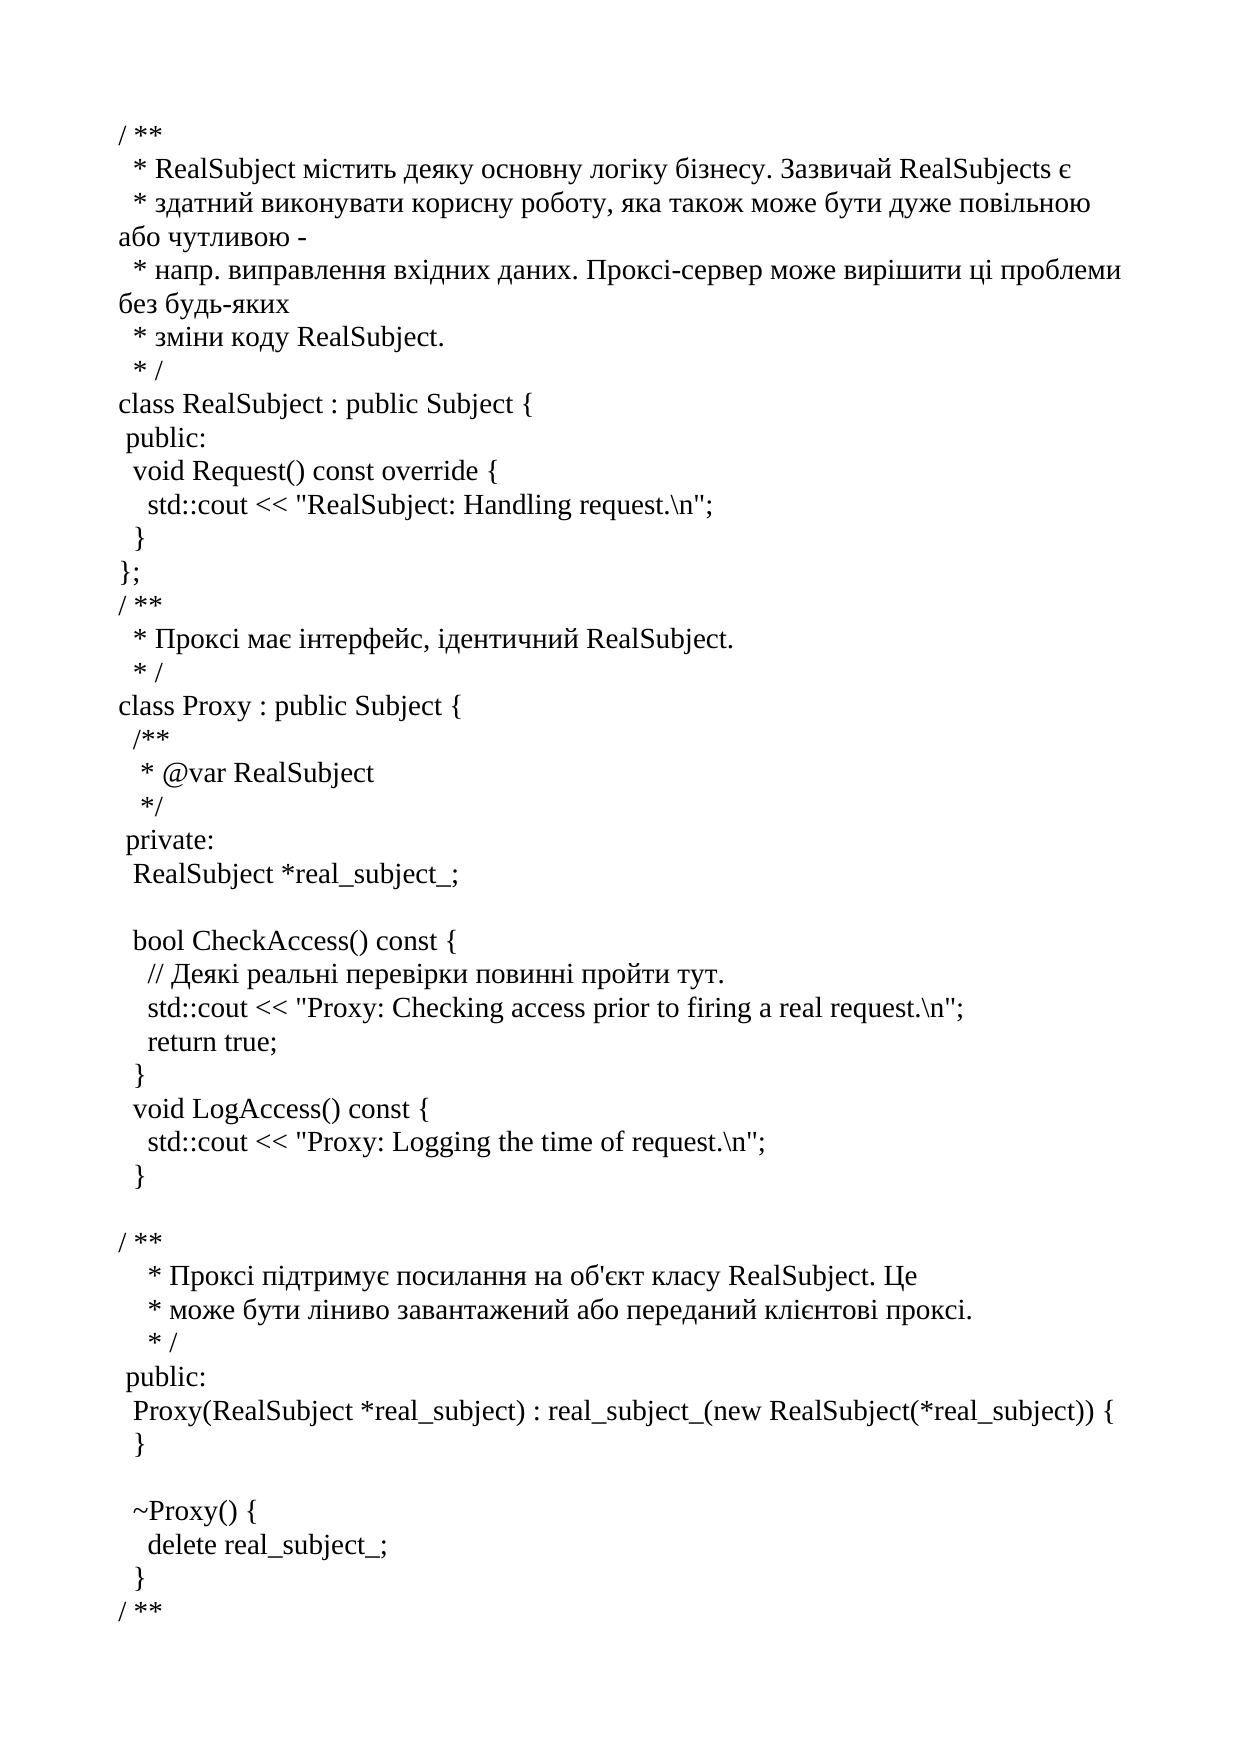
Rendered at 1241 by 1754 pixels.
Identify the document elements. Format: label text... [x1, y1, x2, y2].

text std::cout << "RealSubject: Handling request.\n"; [118, 487, 1122, 521]
text * здатний виконувати корисну роботу, яка також може бути дуже повільною або чутливою - [118, 185, 1122, 252]
text / ** [118, 1225, 1122, 1258]
text Proxy(RealSubject *real_subject) : real_subject_(new RealSubject(*real_subject)) { [118, 1393, 1122, 1426]
text / ** [118, 118, 1122, 152]
text * зміни коду RealSubject. [118, 319, 1122, 353]
text class Proxy : public Subject { [118, 688, 1122, 722]
text delete real_subject_; [118, 1527, 1122, 1560]
text std::cout << "Proxy: Checking access prior to firing a real request.\n"; [118, 990, 1122, 1024]
text * / [118, 1326, 1122, 1359]
text * RealSubject містить деяку основну логіку бізнесу. Зазвичай RealSubjects є [118, 152, 1122, 185]
text } [118, 1560, 1122, 1594]
text * @var RealSubject [118, 755, 1122, 789]
text / ** [118, 588, 1122, 621]
text return true; [118, 1024, 1122, 1057]
text } [118, 521, 1122, 554]
text bool CheckAccess() const { [118, 923, 1122, 957]
text / ** [118, 1594, 1122, 1627]
text ~Proxy() { [118, 1493, 1122, 1527]
text } [118, 1057, 1122, 1091]
text RealSubject *real_subject_; [118, 856, 1122, 889]
text /** [118, 722, 1122, 755]
text * Проксі має інтерфейс, ідентичний RealSubject. [118, 621, 1122, 655]
text public: [118, 420, 1122, 453]
text * Проксі підтримує посилання на об'єкт класу RealSubject. Це [118, 1258, 1122, 1292]
text */ [118, 789, 1122, 822]
text std::cout << "Proxy: Logging the time of request.\n"; [118, 1124, 1122, 1158]
text } [118, 1426, 1122, 1460]
text private: [118, 822, 1122, 856]
text * / [118, 353, 1122, 386]
text } [118, 1158, 1122, 1191]
text }; [118, 554, 1122, 588]
text class RealSubject : public Subject { [118, 386, 1122, 420]
text // Деякі реальні перевірки повинні пройти тут. [118, 957, 1122, 990]
text void LogAccess() const { [118, 1091, 1122, 1124]
text * може бути ліниво завантажений або переданий клієнтові проксі. [118, 1292, 1122, 1326]
text * / [118, 655, 1122, 688]
text void Request() const override { [118, 453, 1122, 487]
text * напр. виправлення вхідних даних. Проксі-сервер може вирішити ці проблеми без будь-яких [118, 252, 1122, 319]
text public: [118, 1359, 1122, 1393]
